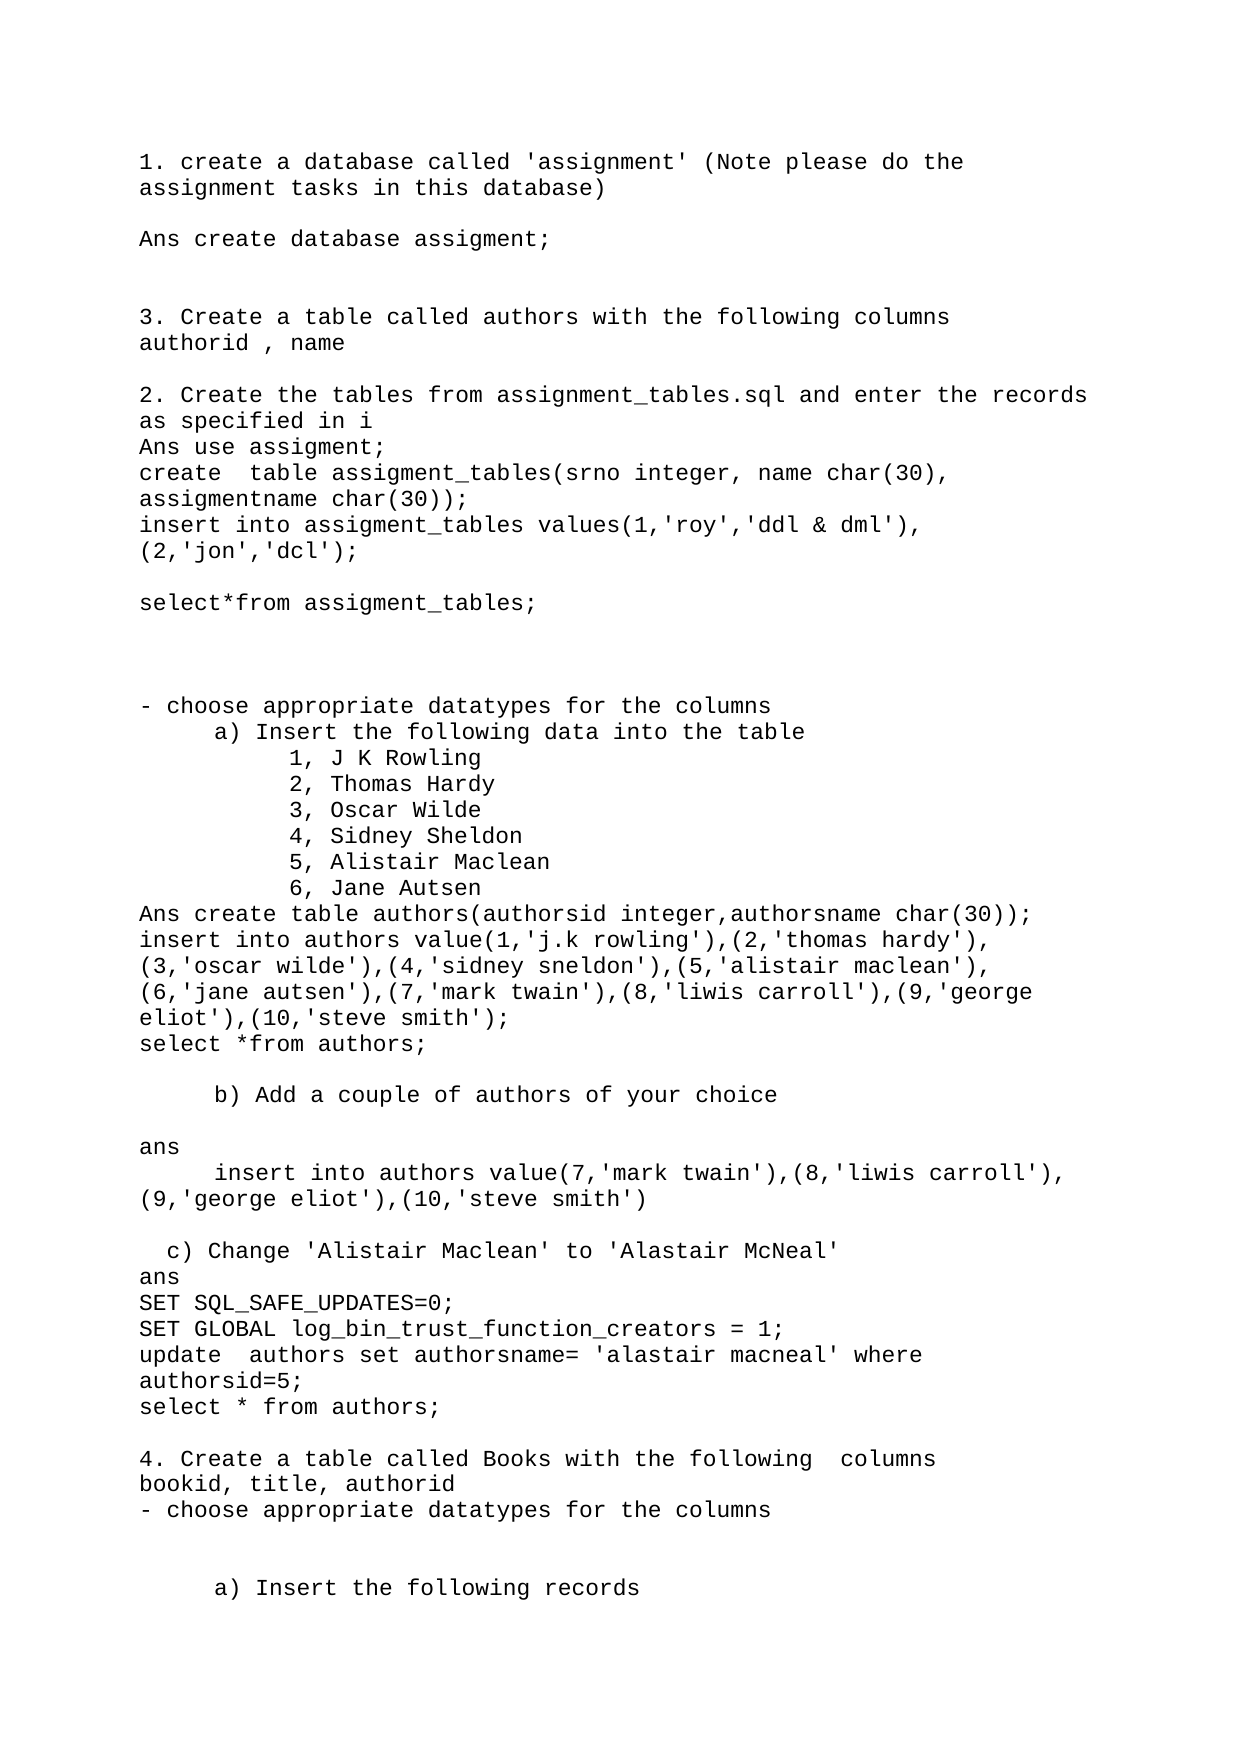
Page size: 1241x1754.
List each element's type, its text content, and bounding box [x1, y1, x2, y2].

text ans [139, 1265, 1101, 1291]
text b) Add a couple of authors of your choice [139, 1084, 1101, 1110]
text update authors set authorsname= 'alastair macneal' where authorsid=5; [139, 1343, 1101, 1395]
text 3. Create a table called authors with the following columns [139, 306, 1101, 332]
text create table assigment_tables(srno integer, name char(30), assigmentname char(30)); [139, 461, 1101, 513]
text select *from authors; [139, 1032, 1101, 1058]
text select*from assigment_tables; [139, 591, 1101, 617]
text ans [139, 1136, 1101, 1162]
text 5, Alistair Maclean [139, 850, 1101, 876]
text Ans use assigment; [139, 435, 1101, 461]
text 1. create a database called 'assignment' (Note please do the assignment tasks in this database) [139, 150, 1101, 202]
text Ans create table authors(authorsid integer,authorsname char(30)); [139, 902, 1101, 928]
text insert into assigment_tables values(1,'roy','ddl & dml'),(2,'jon','dcl'); [139, 513, 1101, 565]
text 6, Jane Autsen [139, 876, 1101, 902]
text 1, J K Rowling [139, 747, 1101, 772]
text select * from authors; [139, 1395, 1101, 1421]
text bookid, title, authorid [139, 1473, 1101, 1499]
text 3, Oscar Wilde [139, 798, 1101, 824]
text 2, Thomas Hardy [139, 772, 1101, 798]
text - choose appropriate datatypes for the columns [139, 695, 1101, 721]
text 4. Create a table called Books with the following columns [139, 1447, 1101, 1473]
text 4, Sidney Sheldon [139, 824, 1101, 850]
text insert into authors value(1,'j.k rowling'),(2,'thomas hardy'),(3,'oscar wilde'),(4,'sidney sneldon'),(5,'alistair maclean'),(6,'jane autsen'),(7,'mark twain'),(8,'liwis carroll'),(9,'george eliot'),(10,'steve smith'); [139, 928, 1101, 1032]
text insert into authors value(7,'mark twain'),(8,'liwis carroll'),(9,'george eliot'),(10,'steve smith') [139, 1162, 1101, 1213]
text SET GLOBAL log_bin_trust_function_creators = 1; [139, 1317, 1101, 1343]
text authorid , name [139, 332, 1101, 357]
text SET SQL_SAFE_UPDATES=0; [139, 1291, 1101, 1317]
text Ans create database assigment; [139, 228, 1101, 254]
text c) Change 'Alistair Maclean' to 'Alastair McNeal' [139, 1239, 1101, 1265]
text - choose appropriate datatypes for the columns [139, 1499, 1101, 1525]
text a) Insert the following data into the table [139, 721, 1101, 747]
text a) Insert the following records [139, 1577, 1101, 1602]
text 2. Create the tables from assignment_tables.sql and enter the records as specified in i [139, 383, 1101, 435]
